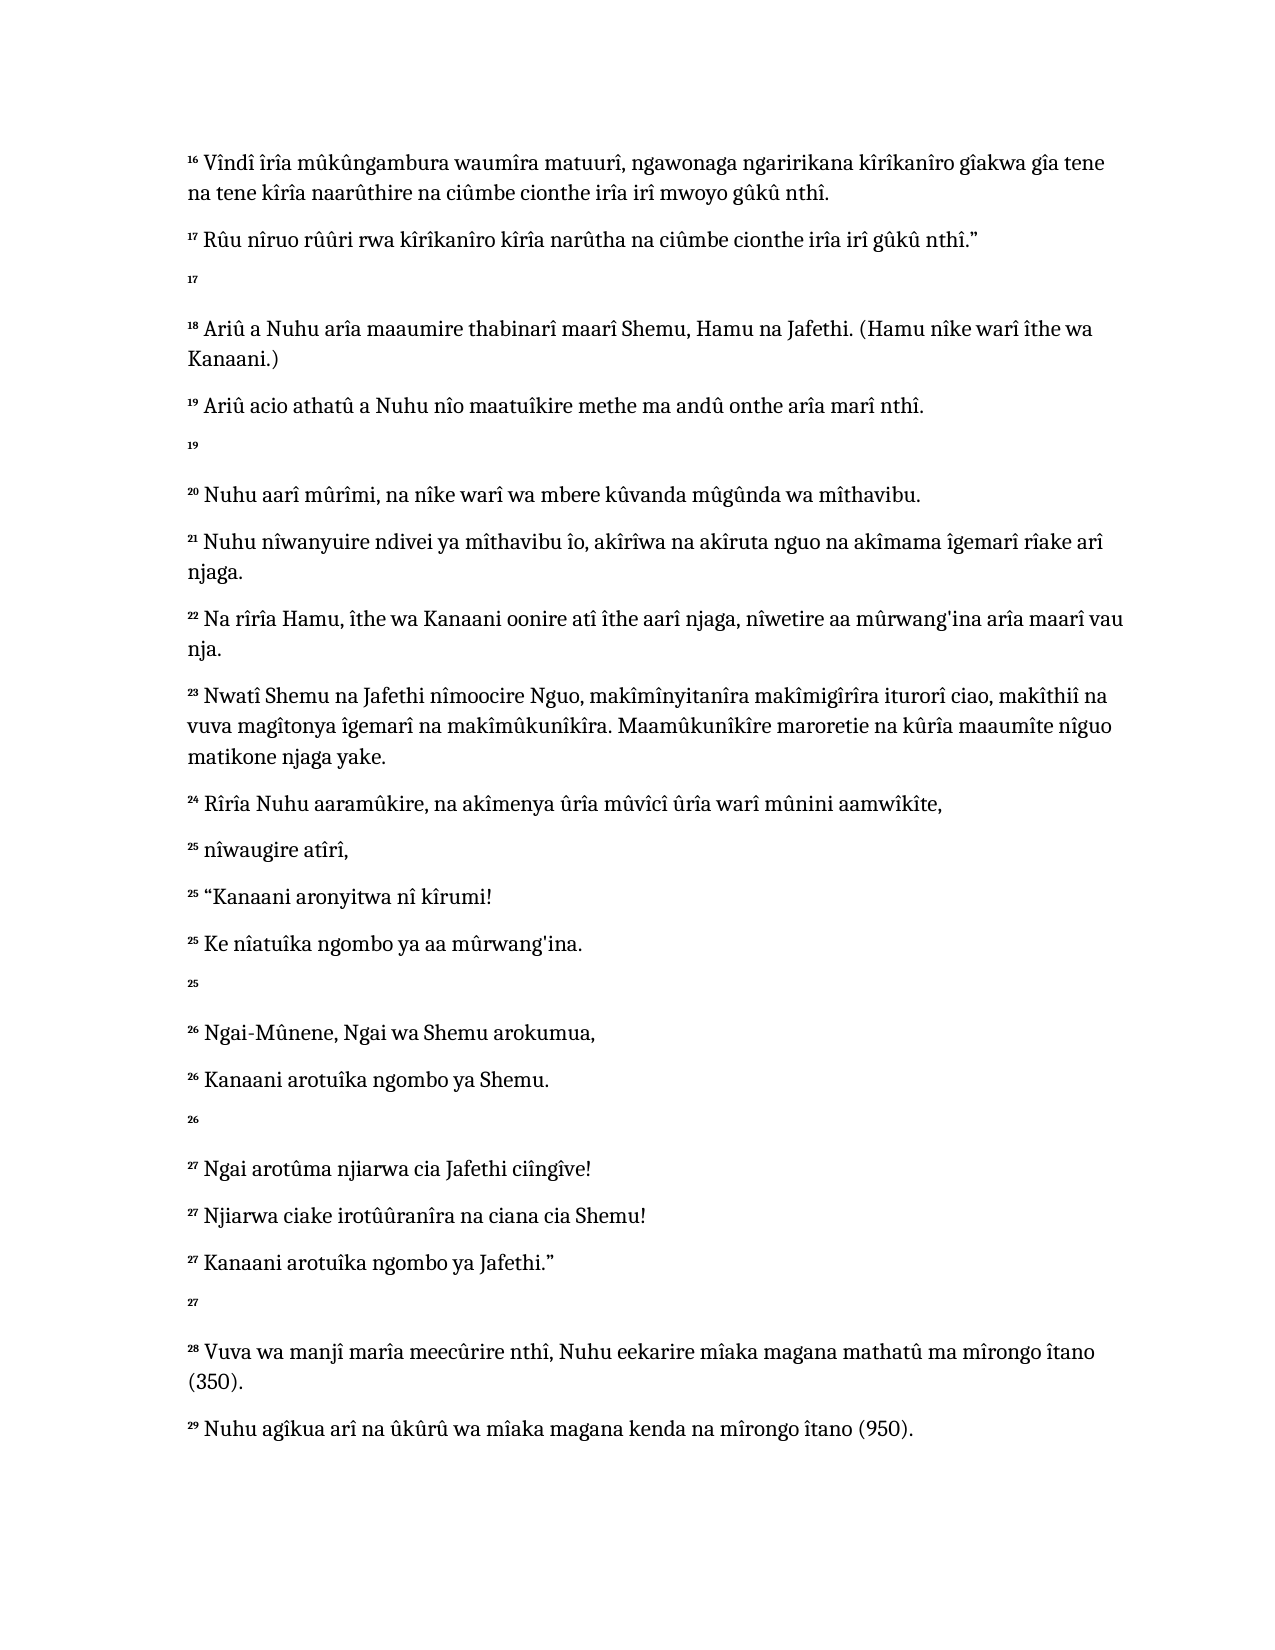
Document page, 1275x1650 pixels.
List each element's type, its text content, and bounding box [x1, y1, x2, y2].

text 27 Kanaani arotuîka ngombo ya Jafethi.” [187, 1249, 1125, 1276]
text 25 “Kanaani aronyitwa nî kîrumi! [187, 884, 1125, 911]
text 26 Ngai-Mûnene, Ngai wa Shemu arokumua, [187, 1020, 1125, 1046]
text 26 Kanaani arotuîka ngombo ya Shemu. [187, 1067, 1125, 1093]
text 27 Njiarwa ciake irotûûranîra na ciana cia Shemu! [187, 1203, 1125, 1229]
text 19 [187, 440, 1125, 462]
text 19 Ariû acio athatû a Nuhu nîo maatuîkire methe ma andû onthe arîa marî nthî. [187, 393, 1125, 419]
text 21 Nuhu nîwanyuire ndivei ya mîthavibu îo, akîrîwa na akîruta nguo na akîmama îgemarî rîake arî njaga. [187, 529, 1125, 586]
text 22 Na rîrîa Hamu, îthe wa Kanaani oonire atî îthe aarî njaga, nîwetire aa mûrwang'ina arîa maarî vau nja. [187, 606, 1125, 663]
text 25 nîwaugire atîrî, [187, 837, 1125, 864]
text 16 Vîndî îrîa mûkûngambura waumîra matuurî, ngawonaga ngaririkana kîrîkanîro gîakwa gîa tene na tene kîrîa naarûthire na ciûmbe cionthe irîa irî mwoyo gûkû nthî. [187, 150, 1125, 207]
text 25 Ke nîatuîka ngombo ya aa mûrwang'ina. [187, 931, 1125, 957]
text 23 Nwatî Shemu na Jafethi nîmoocire Nguo, makîmînyitanîra makîmigîrîra iturorî ciao, makîthiî na vuva magîtonya îgemarî na makîmûkunîkîra. Maamûkunîkîre maroretie na kûrîa maaumîte nîguo matikone njaga yake. [187, 683, 1125, 770]
text 28 Vuva wa manjî marîa meecûrire nthî, Nuhu eekarire mîaka magana mathatû ma mîrongo îtano (350). [187, 1338, 1125, 1395]
text 18 Ariû a Nuhu arîa maaumire thabinarî maarî Shemu, Hamu na Jafethi. (Hamu nîke warî îthe wa Kanaani.) [187, 316, 1125, 373]
text 27 [187, 1296, 1125, 1318]
text 20 Nuhu aarî mûrîmi, na nîke warî wa mbere kûvanda mûgûnda wa mîthavibu. [187, 482, 1125, 508]
text 25 [187, 978, 1125, 999]
text 24 Rîrîa Nuhu aaramûkire, na akîmenya ûrîa mûvîcî ûrîa warî mûnini aamwîkîte, [187, 790, 1125, 817]
text 17 [187, 274, 1125, 296]
text 27 Ngai arotûma njiarwa cia Jafethi ciîngîve! [187, 1156, 1125, 1182]
text 29 Nuhu agîkua arî na ûkûrû wa mîaka magana kenda na mîrongo îtano (950). [187, 1416, 1125, 1442]
text 17 Rûu nîruo rûûri rwa kîrîkanîro kîrîa narûtha na ciûmbe cionthe irîa irî gûkû nthî.” [187, 227, 1125, 253]
text 26 [187, 1114, 1125, 1135]
